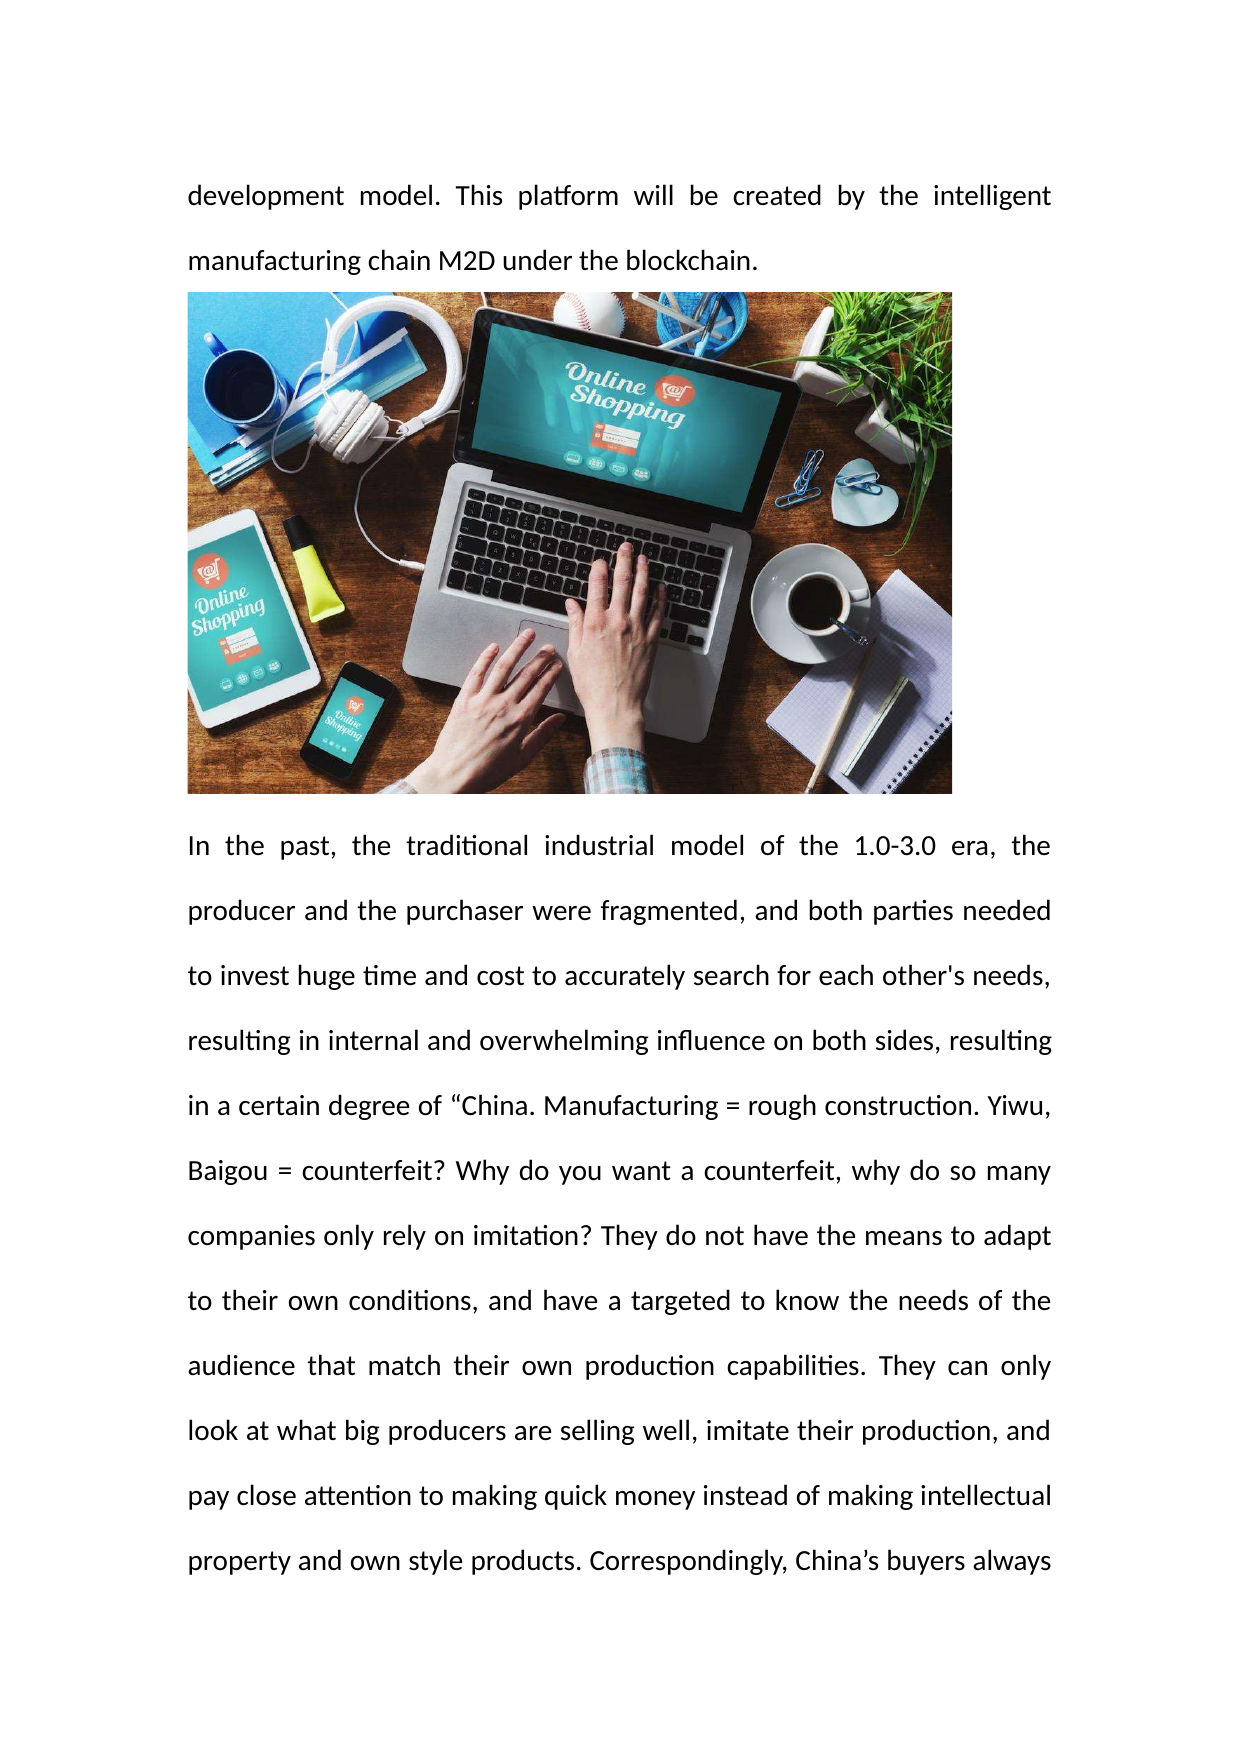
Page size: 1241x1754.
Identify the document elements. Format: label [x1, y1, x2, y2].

text [187, 162, 1053, 292]
picture [187, 292, 953, 794]
text [187, 812, 1053, 1592]
